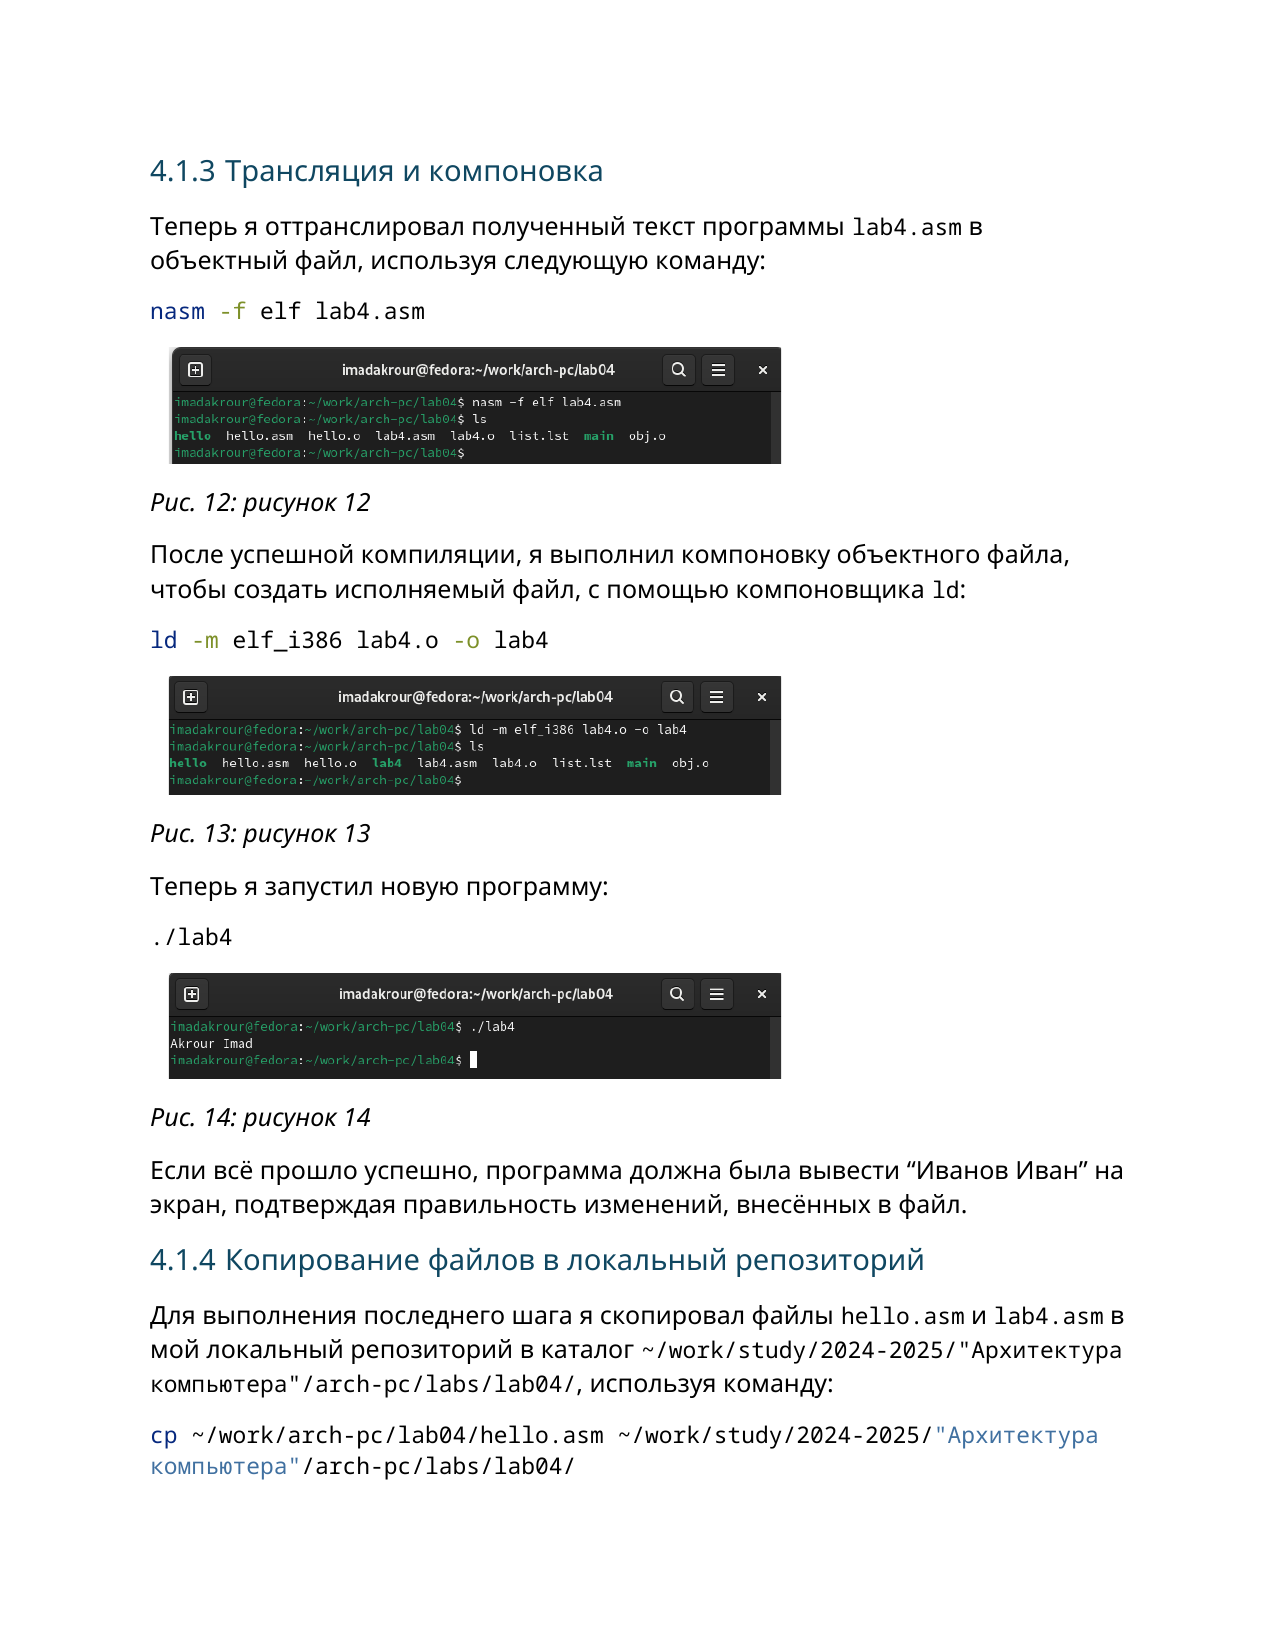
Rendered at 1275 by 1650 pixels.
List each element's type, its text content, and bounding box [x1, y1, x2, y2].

subtitle 4.1.4 Копирование файлов в локальный репозиторий [150, 1239, 1125, 1279]
subtitle 4.1.3 Трансляция и компоновка [150, 150, 1125, 190]
text Теперь я оттранслировал полученный текст программы lab4.asm в объектный файл, используя следующую команду: [150, 208, 1125, 277]
text Теперь я запустил новую программу: [150, 868, 1125, 903]
text ./lab4 [150, 921, 1125, 953]
text nasm -f elf lab4.asm [150, 295, 1125, 327]
text ld -m elf_i386 lab4.o -o lab4 [150, 624, 1125, 655]
text Рис. 13: рисунок 13 [150, 816, 1125, 850]
text Рис. 12: рисунок 12 [150, 484, 1125, 518]
text Рис. 14: рисунок 14 [150, 1100, 1125, 1134]
picture [168, 676, 782, 795]
text Если всё прошло успешно, программа должна была вывести “Иванов Иван” на экран, подтверждая правильность изменений, внесённых в файл. [150, 1153, 1125, 1221]
picture [168, 973, 782, 1079]
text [150, 1419, 1125, 1481]
text Для выполнения последнего шага я скопировал файлы hello.asm и lab4.asm в мой локальный репозиторий в каталог ~/work/study/2024-2025/"Архитектура компьютера"/arch-pc/labs/lab04/, используя команду: [150, 1298, 1125, 1400]
text После успешной компиляции, я выполнил компоновку объектного файла, чтобы создать исполняемый файл, с помощью компоновщика ld: [150, 537, 1125, 605]
picture [168, 347, 782, 464]
